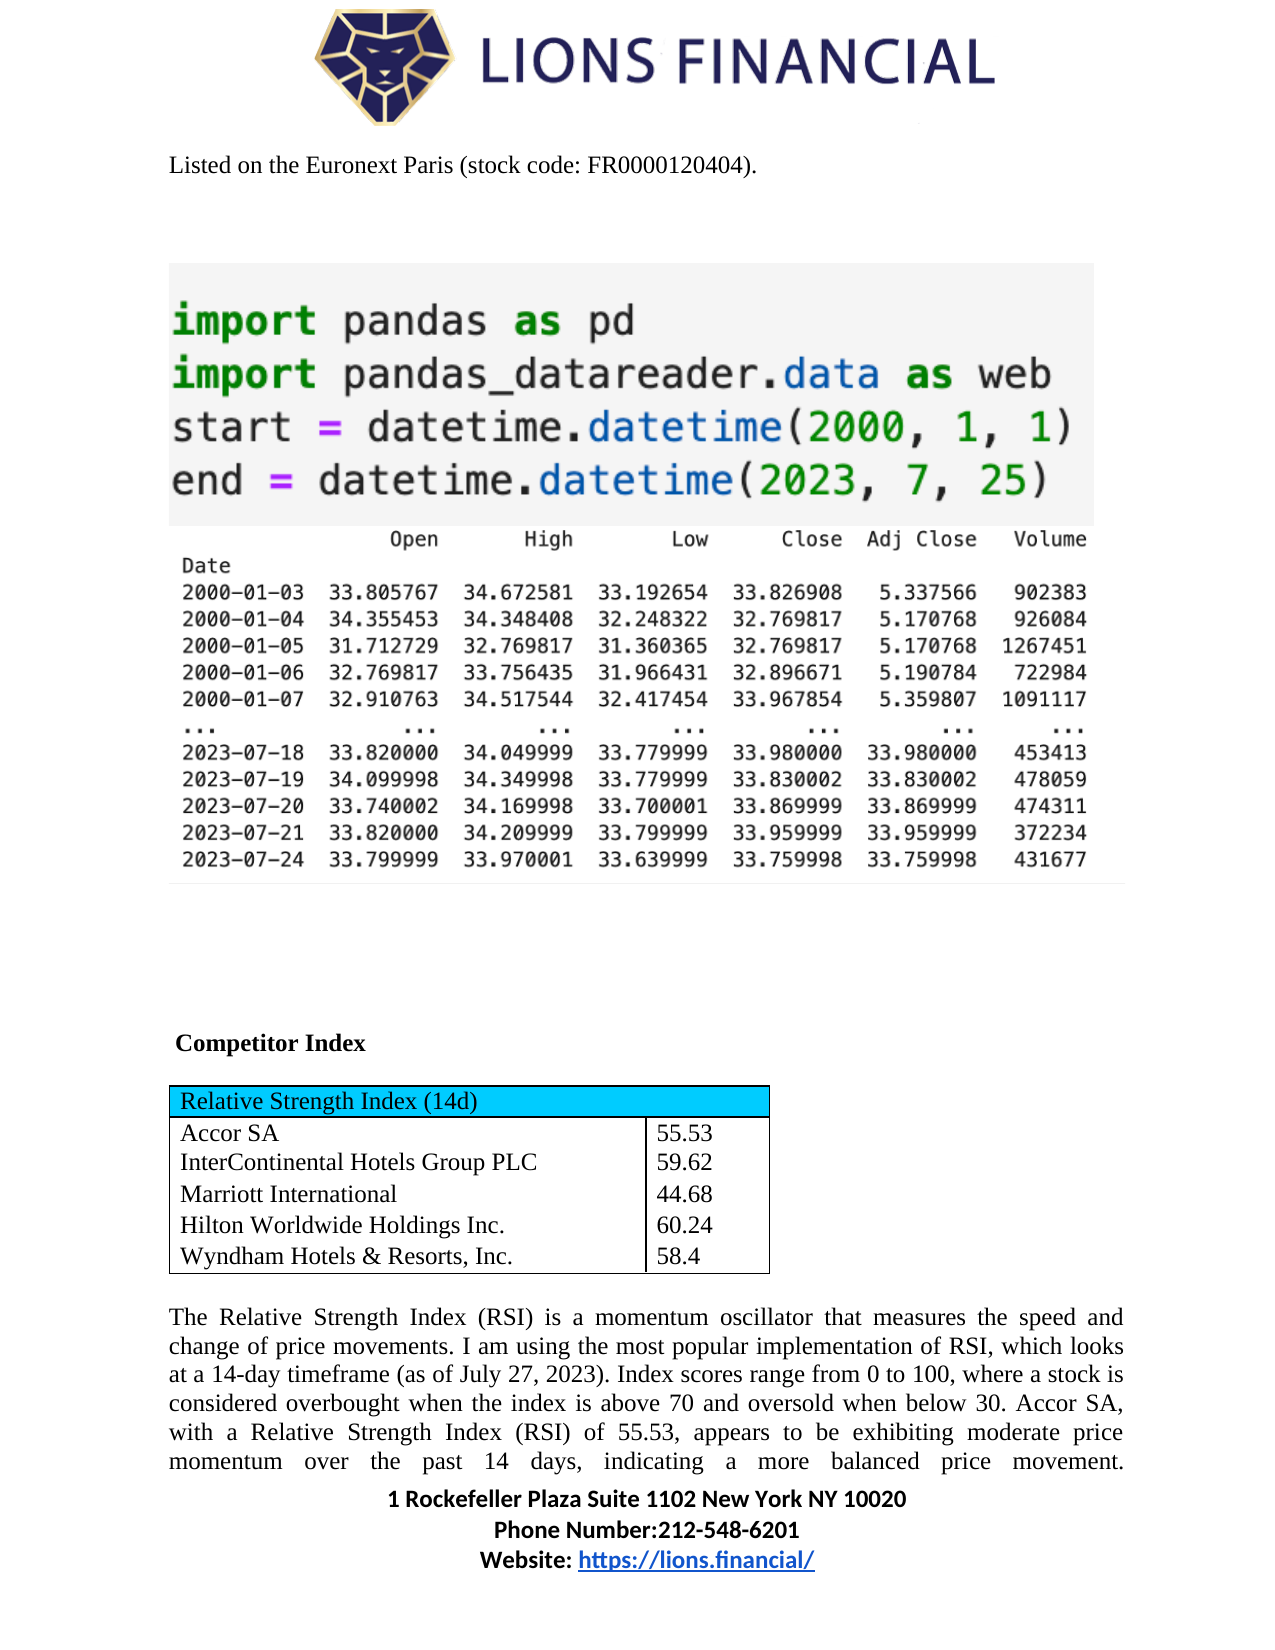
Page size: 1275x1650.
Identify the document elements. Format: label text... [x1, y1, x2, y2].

table_cell Hilton Worldwide Holdings Inc. [170, 1210, 645, 1241]
table_header Relative Strength Index (14d) [170, 1087, 769, 1116]
table_cell Accor SA [170, 1118, 645, 1147]
table_cell Marriott International [170, 1179, 645, 1210]
picture [168, 263, 1125, 885]
table_cell InterContinental Hotels Group PLC [170, 1148, 645, 1179]
table_cell 59.62 [647, 1148, 769, 1179]
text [169, 1302, 1125, 1474]
picture [314, 9, 1000, 126]
text Competitor Index [169, 1028, 1125, 1057]
table_cell 60.24 [647, 1210, 769, 1241]
table_cell Wyndham Hotels & Resorts, Inc. [170, 1241, 645, 1272]
table_cell 55.53 [647, 1118, 769, 1147]
table_cell 58.4 [647, 1241, 769, 1272]
table_cell 44.68 [647, 1179, 769, 1210]
text Listed on the Euronext Paris (stock code: FR0000120404). [169, 150, 1125, 179]
